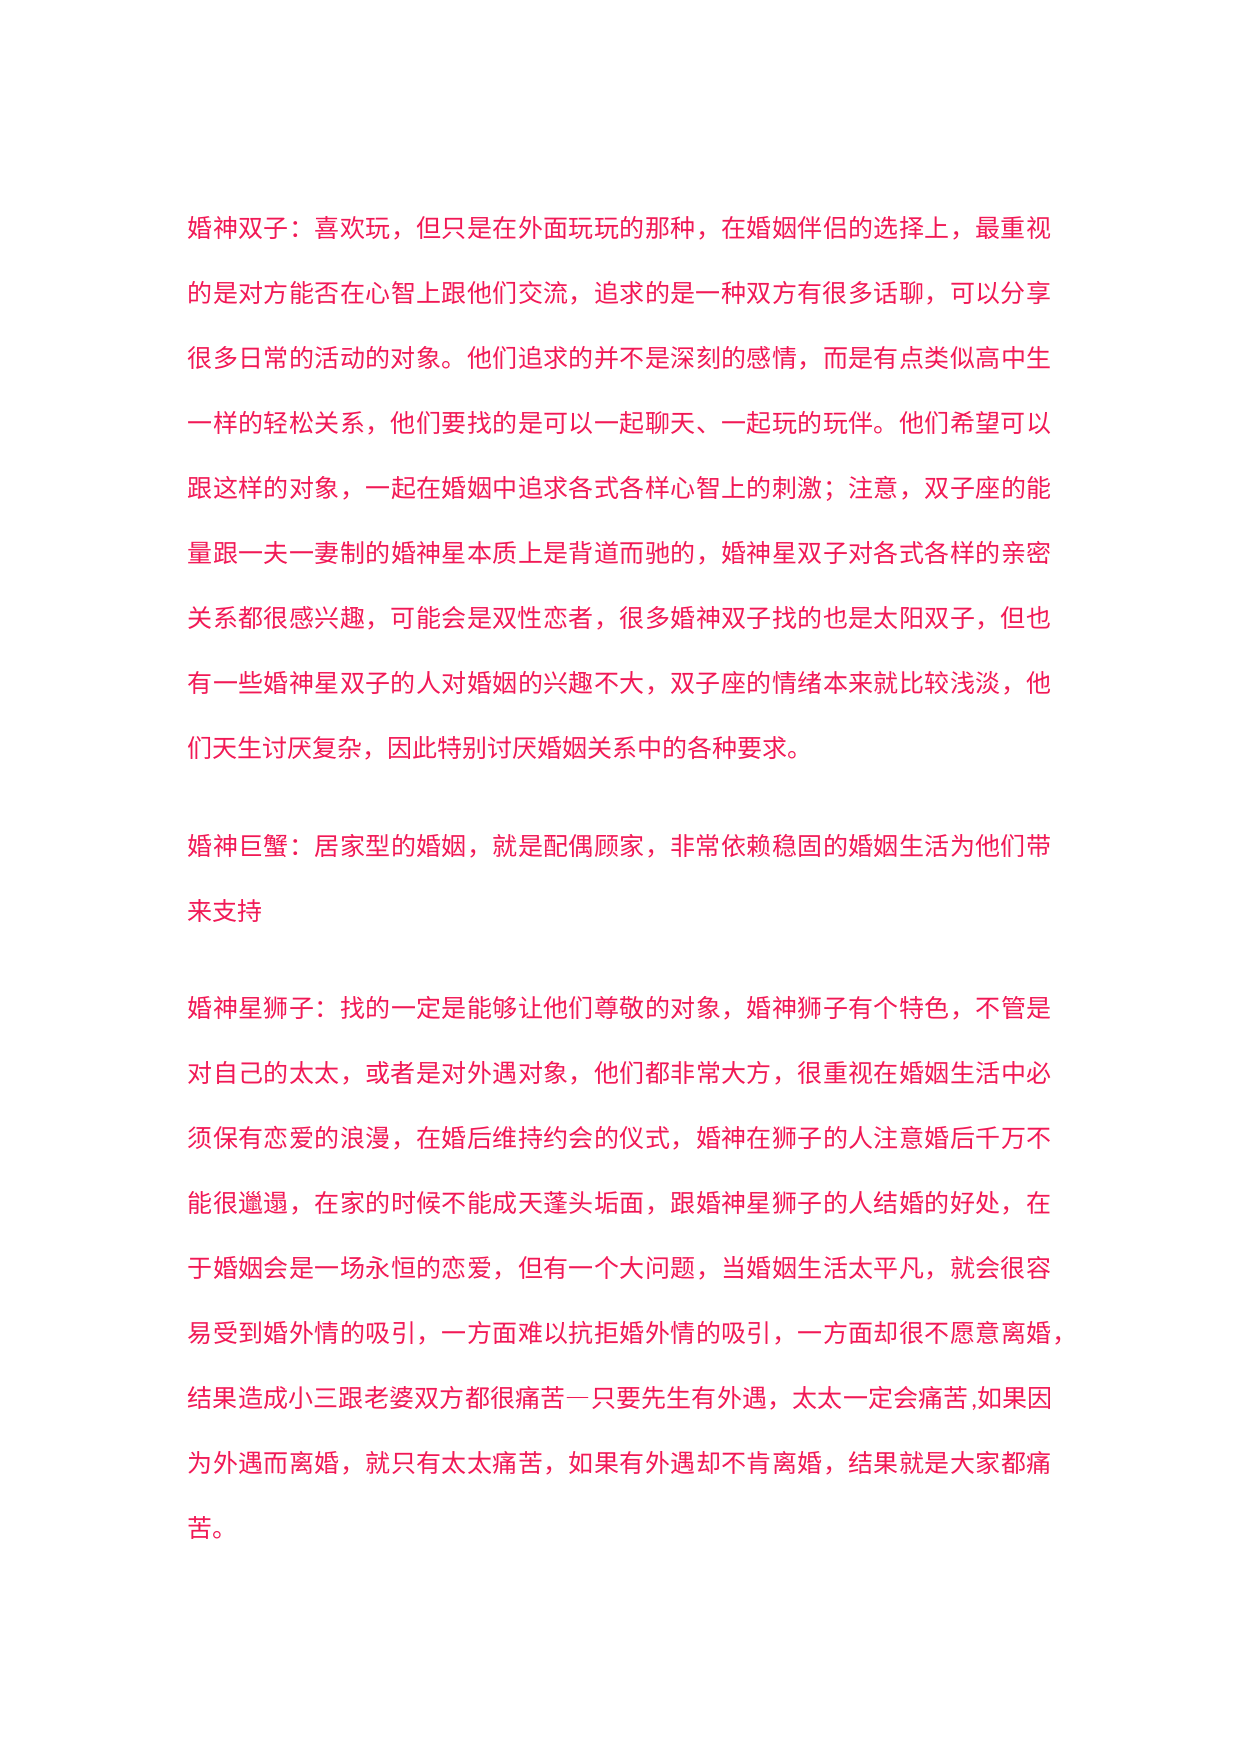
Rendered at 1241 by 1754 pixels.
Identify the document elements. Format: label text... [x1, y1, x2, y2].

text 婚神双子：喜欢玩，但只是在外面玩玩的那种，在婚姻伴侣的选择上，最重视的是对方能否在心智上跟他们交流，追求的是一种双方有很多话聊，可以分享很多日常的活动的对象。他们追求的并不是深刻的感情，而是有点类似高中生一样的轻松关系，他们要找的是可以一起聊天、一起玩的玩伴。他们希望可以跟这样的对象，一起在婚姻中追求各式各样心智上的刺激；注意，双子座的能量跟一夫一妻制的婚神星本质上是背道而驰的，婚神星双子对各式各样的亲密关系都很感兴趣，可能会是双性恋者，很多婚神双子找的也是太阳双子，但也有一些婚神星双子的人对婚姻的兴趣不大，双子座的情绪本来就比较浅淡，他们天生讨厌复杂，因此特别讨厌婚姻关系中的各种要求。 [187, 194, 1053, 779]
text 婚神巨蟹：居家型的婚姻，就是配偶顾家，非常依赖稳固的婚姻生活为他们带来支持 [187, 812, 1053, 942]
text 婚神星狮子：找的一定是能够让他们尊敬的对象，婚神狮子有个特色，不管是对自己的太太，或者是对外遇对象，他们都非常大方，很重视在婚姻生活中必须保有恋爱的浪漫，在婚后维持约会的仪式，婚神在狮子的人注意婚后千万不能很邋遢，在家的时候不能成天蓬头垢面，跟婚神星狮子的人结婚的好处，在于婚姻会是一场永恒的恋爱，但有一个大问题，当婚姻生活太平凡，就会很容易受到婚外情的吸引，一方面难以抗拒婚外情的吸引，一方面却很不愿意离婚，结果造成小三跟老婆双方都很痛苦—只要先生有外遇，太太一定会痛苦,如果因为外遇而离婚，就只有太太痛苦，如果有外遇却不肯离婚，结果就是大家都痛苦。 [187, 974, 1053, 1559]
